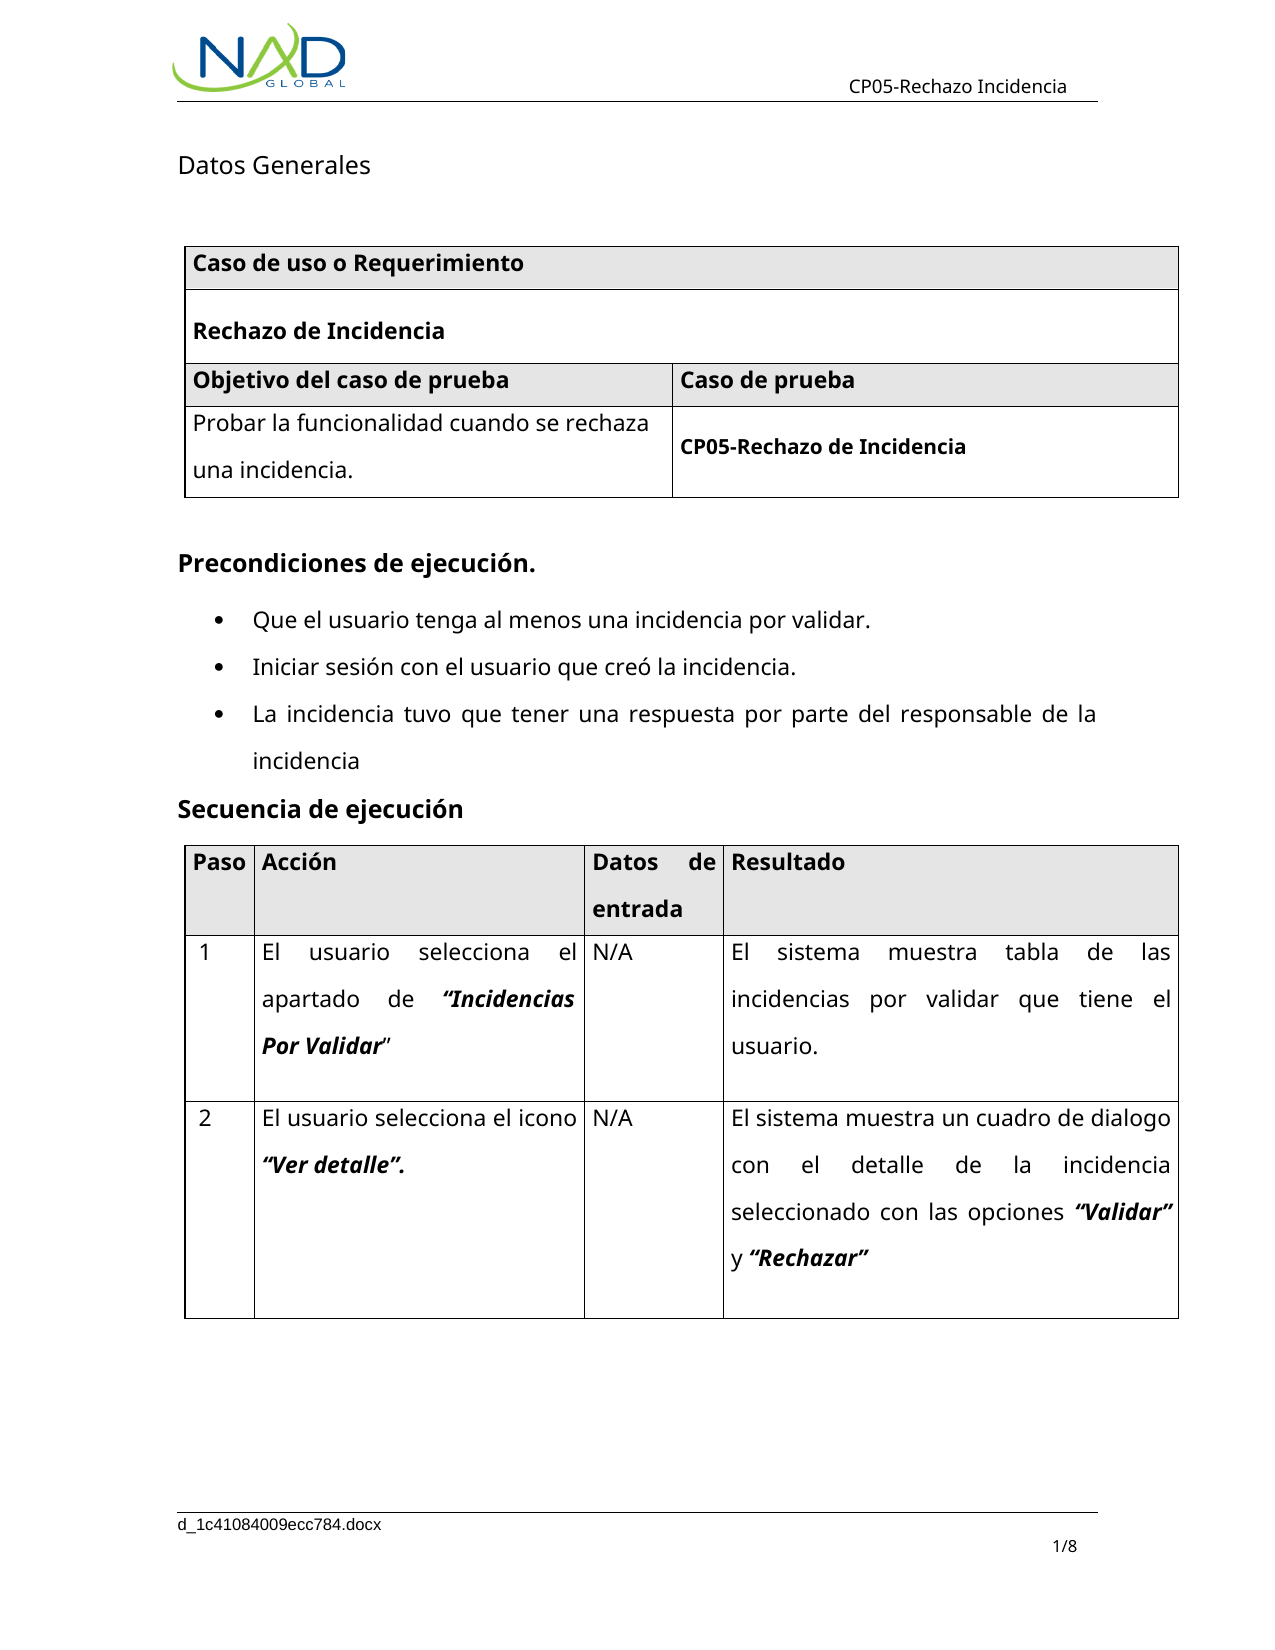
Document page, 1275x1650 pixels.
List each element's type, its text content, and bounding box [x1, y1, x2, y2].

table_cell 2 [186, 1102, 254, 1318]
table_header Resultado [724, 846, 1178, 935]
table_header Paso [186, 846, 254, 935]
table_header Acción [255, 846, 584, 935]
table_cell CP05-Rechazo de Incidencia [673, 407, 1178, 497]
table_cell El sistema muestra tabla de las incidencias por validar que tiene el usuario. [724, 936, 1178, 1101]
text Datos Generales [177, 148, 1098, 182]
table_cell El sistema muestra un cuadro de dialogo con el detalle de la incidencia seleccionado con las opciones “Validar” y “Rechazar” [724, 1102, 1178, 1318]
table_header Caso de uso o Requerimiento [186, 247, 1178, 288]
table_cell Probar la funcionalidad cuando se rechaza una incidencia. [186, 407, 672, 497]
text Secuencia de ejecución [177, 792, 1098, 826]
table_cell Objetivo del caso de prueba [186, 364, 672, 406]
list Iniciar sesión con el usuario que creó la incidencia. [215, 651, 1098, 682]
table_cell Caso de prueba [673, 364, 1178, 406]
table_cell El usuario selecciona el apartado de “Incidencias Por Validar” [255, 936, 584, 1101]
list La incidencia tuvo que tener una respuesta por parte del responsable de la incidencia [215, 698, 1098, 776]
table_header Datos de entrada [585, 846, 723, 935]
picture [172, 23, 346, 95]
table_cell 1 [186, 936, 254, 1101]
text Precondiciones de ejecución. [177, 545, 1098, 579]
table_cell N/A [585, 1102, 723, 1318]
table_cell N/A [585, 936, 723, 1101]
table_cell El usuario selecciona el icono “Ver detalle”. [255, 1102, 584, 1318]
table_cell Rechazo de Incidencia [186, 290, 1178, 363]
list Que el usuario tenga al menos una incidencia por validar. [215, 604, 1098, 636]
